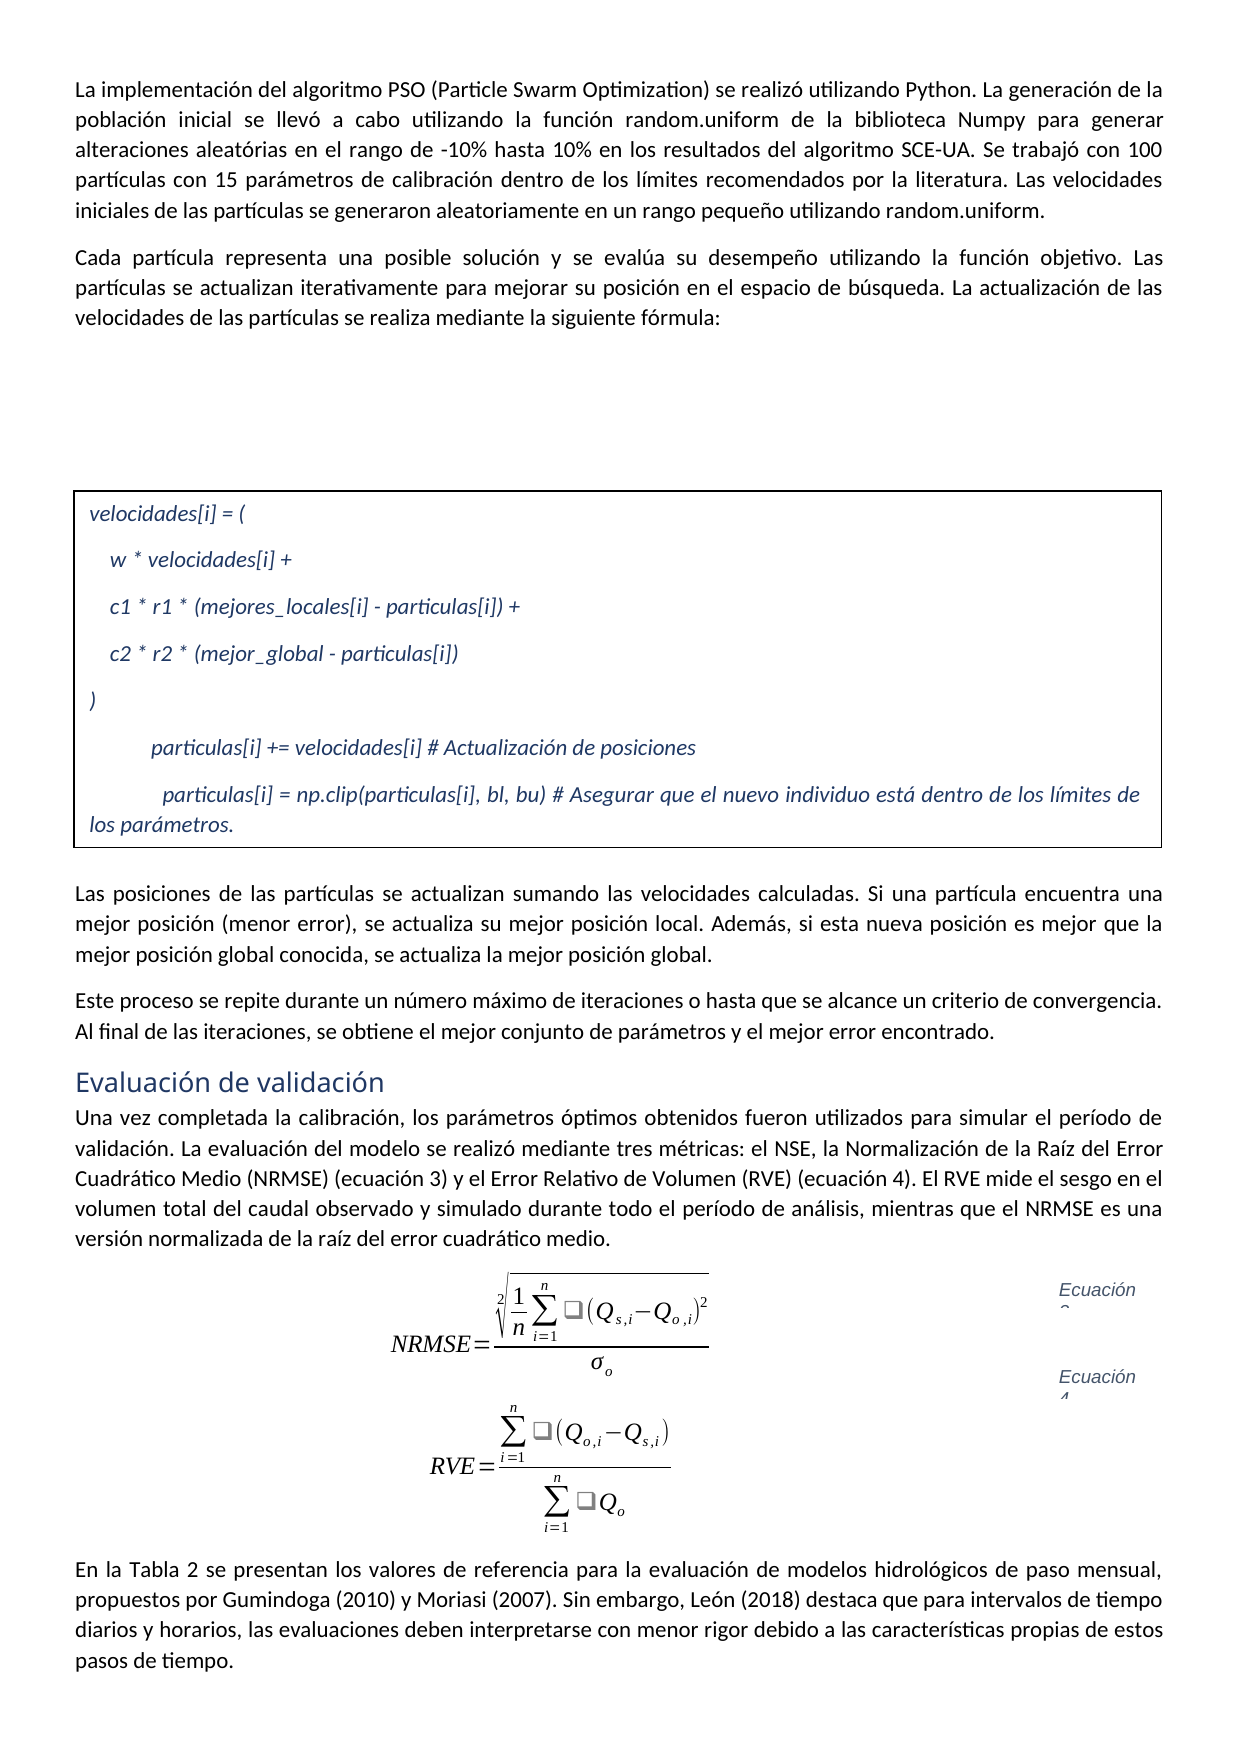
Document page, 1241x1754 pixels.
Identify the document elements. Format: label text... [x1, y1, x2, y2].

text Este proceso se repite durante un número máximo de iteraciones o hasta que se alcance un criterio de convergencia. Al final de las iteraciones, se obtiene el mejor conjunto de parámetros y el mejor error encontrado. [75, 987, 1165, 1045]
text En la Tabla 2 se presentan los valores de referencia para la evaluación de modelos hidrológicos de paso mensual, propuestos por Gumindoga (2010) y Moriasi (2007). Sin embargo, León (2018) destaca que para intervalos de tiempo diarios y horarios, las evaluaciones deben interpretarse con menor rigor debido a las características propias de estos pasos de tiempo. [75, 1555, 1165, 1674]
text La implementación del algoritmo PSO (Particle Swarm Optimization) se realizó utilizando Python. La generación de la población inicial se llevó a cabo utilizando la función random.uniform de la biblioteca Numpy para generar alteraciones aleatórias en el rango de -10% hasta 10% en los resultados del algoritmo SCE-UA. Se trabajó con 100 partículas con 15 parámetros de calibración dentro de los límites recomendados por la literatura. Las velocidades iniciales de las partículas se generaron aleatoriamente en un rango pequeño utilizando random.uniform. [75, 75, 1165, 224]
text Las posiciones de las partículas se actualizan sumando las velocidades calculadas. Si una partícula encuentra una mejor posición (menor error), se actualiza su mejor posición local. Además, si esta nueva posición es mejor que la mejor posición global conocida, se actualiza la mejor posición global. [75, 491, 1165, 968]
subtitle Evaluación de validación [75, 1064, 1165, 1101]
text Una vez completada la calibración, los parámetros óptimos obtenidos fueron utilizados para simular el período de validación. La evaluación del modelo se realizó mediante tres métricas: el NSE, la Normalización de la Raíz del Error Cuadrático Medio (NRMSE) (ecuación 3) y el Error Relativo de Volumen (RVE) (ecuación 4). El RVE mide el sesgo en el volumen total del caudal observado y simulado durante todo el período de análisis, mientras que el NRMSE es una versión normalizada de la raíz del error cuadrático medio. [75, 1103, 1165, 1252]
text Cada partícula representa una posible solución y se evalúa su desempeño utilizando la función objetivo. Las partículas se actualizan iterativamente para mejorar su posición en el espacio de búsqueda. La actualización de las velocidades de las partículas se realiza mediante la siguiente fórmula: [75, 243, 1165, 331]
